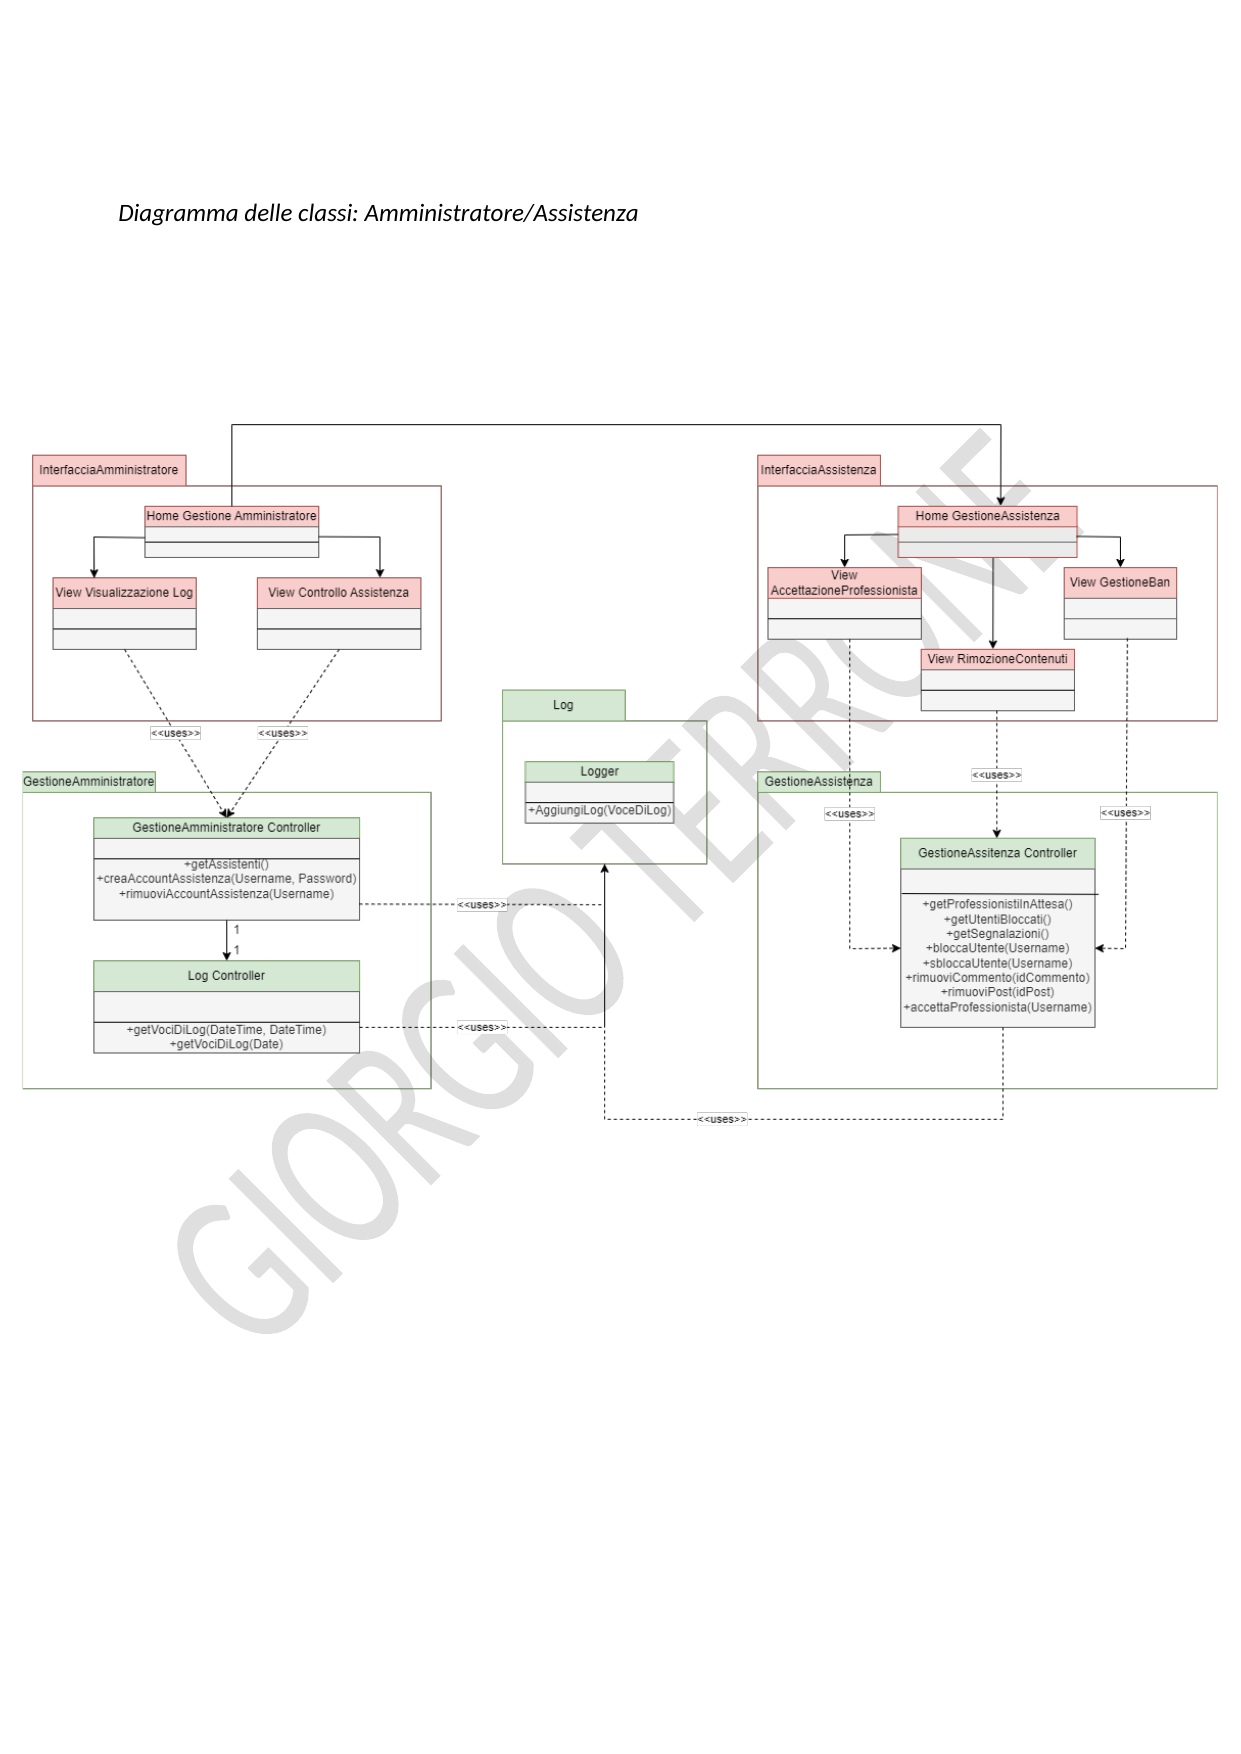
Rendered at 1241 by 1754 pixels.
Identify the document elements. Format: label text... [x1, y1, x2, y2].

picture [22, 417, 1218, 1128]
text Diagramma delle classi: Amministratore/Assistenza [118, 197, 1122, 228]
